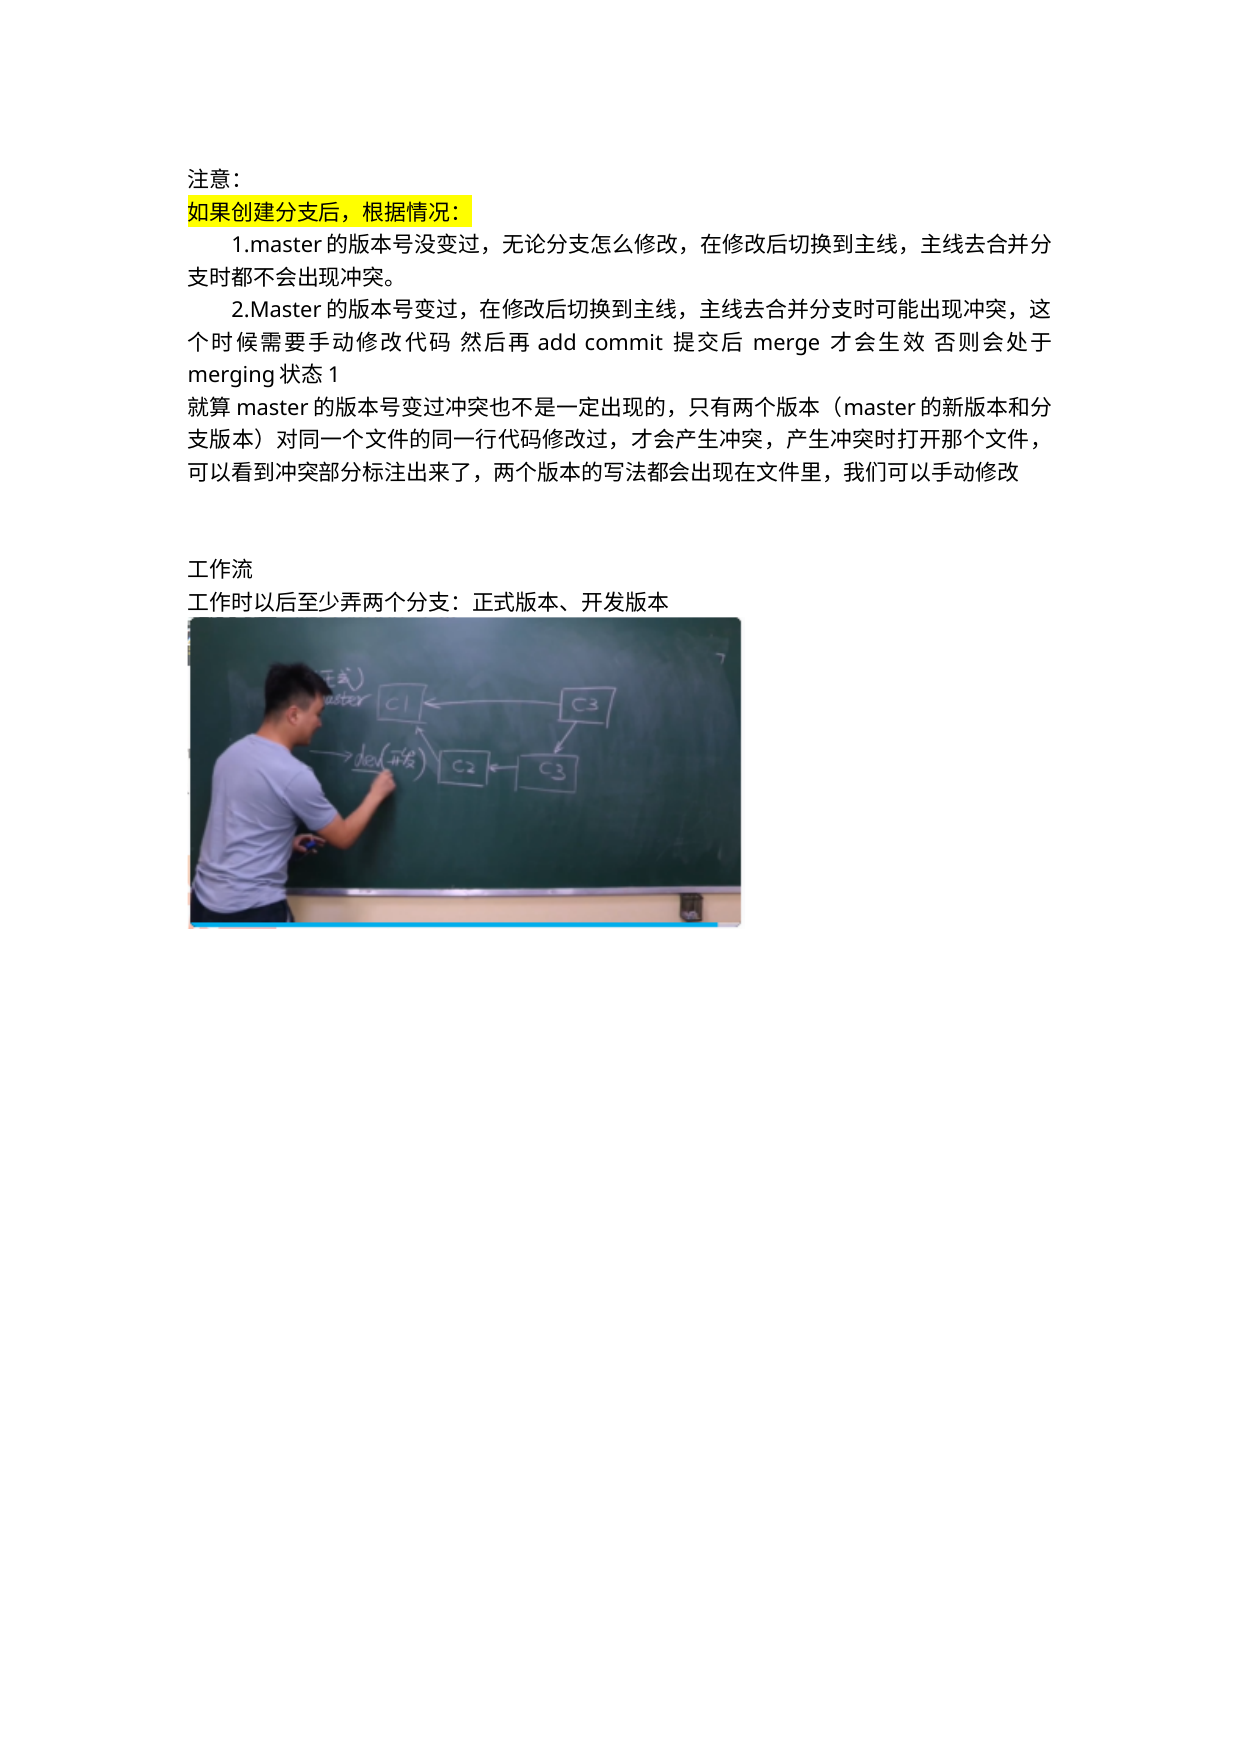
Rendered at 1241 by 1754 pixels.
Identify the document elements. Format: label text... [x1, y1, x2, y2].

text 工作流 [187, 552, 1053, 584]
picture [187, 617, 746, 929]
text 2.Master的版本号变过，在修改后切换到主线，主线去合并分支时可能出现冲突，这个时候需要手动修改代码 然后再add commit 提交后 merge 才会生效 否则会处于merging状态1 [187, 292, 1053, 389]
text 1.master的版本号没变过，无论分支怎么修改，在修改后切换到主线，主线去合并分支时都不会出现冲突。 [187, 227, 1053, 292]
text 注意： [187, 162, 1053, 194]
text 就算master的版本号变过冲突也不是一定出现的，只有两个版本（master的新版本和分支版本）对同一个文件的同一行代码修改过，才会产生冲突，产生冲突时打开那个文件，可以看到冲突部分标注出来了，两个版本的写法都会出现在文件里，我们可以手动修改 [187, 389, 1053, 487]
text 工作时以后至少弄两个分支：正式版本、开发版本 [187, 584, 1053, 617]
text 如果创建分支后，根据情况： [187, 194, 1053, 227]
